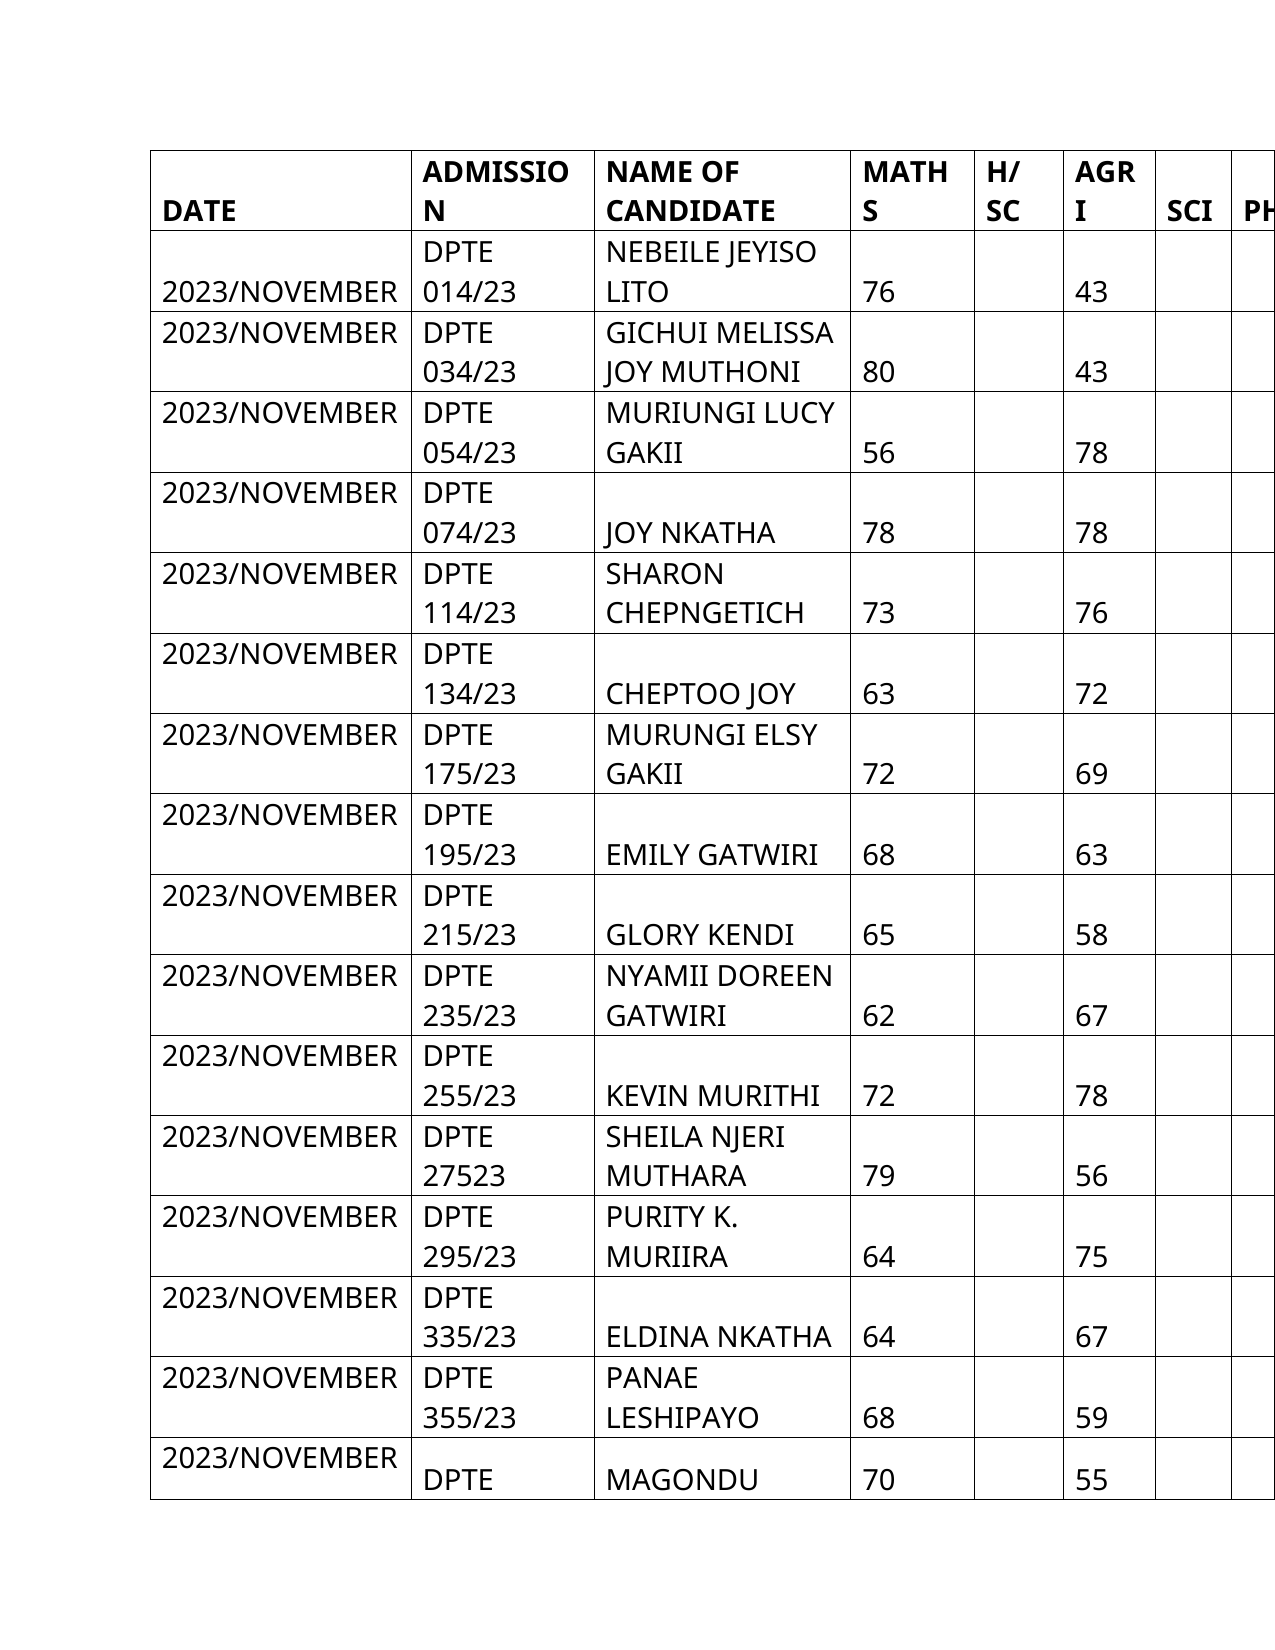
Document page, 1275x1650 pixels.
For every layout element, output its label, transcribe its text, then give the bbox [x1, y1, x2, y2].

table_cell [975, 1277, 1063, 1356]
table_cell DPTE 074/23 [412, 473, 594, 552]
table_cell 65 [851, 875, 974, 954]
table_cell [1156, 392, 1231, 472]
table_cell [1156, 1438, 1231, 1499]
table_cell 2023/NOVEMBER [151, 312, 411, 391]
table_cell 68 [851, 1357, 974, 1437]
table_cell 2023/NOVEMBER [151, 875, 411, 954]
table_cell [1232, 1116, 1274, 1195]
table_cell [1232, 875, 1274, 954]
table_cell 2023/NOVEMBER [151, 634, 411, 713]
table_cell 64 [851, 1277, 974, 1356]
table_cell [1232, 634, 1274, 713]
table_cell MURUNGI ELSY GAKII [595, 714, 850, 793]
table_cell CHEPTOO JOY [595, 634, 850, 713]
table_cell [1156, 1196, 1231, 1276]
table_cell [1232, 1357, 1274, 1437]
table_cell 78 [1064, 473, 1155, 552]
table_cell 43 [1064, 231, 1155, 311]
table_cell [975, 1036, 1063, 1115]
table_cell [975, 714, 1063, 793]
table_cell 78 [1064, 1036, 1155, 1115]
table_cell [1156, 714, 1231, 793]
table_cell 63 [1064, 794, 1155, 874]
table_cell 64 [851, 1196, 974, 1276]
table_cell KEVIN MURITHI [595, 1036, 850, 1115]
table_cell 63 [851, 634, 974, 713]
table_cell [1156, 875, 1231, 954]
table_header MATHS [851, 151, 974, 230]
table_cell DPTE 235/23 [412, 955, 594, 1034]
table_cell DPTE 375/23 [412, 1438, 594, 1499]
table_cell SHARON CHEPNGETICH [595, 553, 850, 632]
table_cell 68 [851, 794, 974, 874]
table_cell [975, 1196, 1063, 1276]
table_cell 78 [1064, 392, 1155, 472]
table_cell [1232, 312, 1274, 391]
table_cell 2023/NOVEMBER [151, 1357, 411, 1437]
table_header AGRI [1064, 151, 1155, 230]
table_cell 2023/NOVEMBER [151, 392, 411, 472]
table_cell DPTE 054/23 [412, 392, 594, 472]
table_cell [1156, 1277, 1231, 1356]
table_cell JOY NKATHA [595, 473, 850, 552]
table_cell NEBEILE JEYISO LITO [595, 231, 850, 311]
table_header PHE [1232, 151, 1274, 230]
table_cell [1232, 392, 1274, 472]
table_cell [1232, 1438, 1274, 1499]
table_cell 70 [851, 1438, 974, 1499]
table_cell [975, 553, 1063, 632]
table_cell [1156, 473, 1231, 552]
table_cell [1156, 634, 1231, 713]
table_cell [1232, 553, 1274, 632]
table_cell 76 [851, 231, 974, 311]
table_cell 56 [851, 392, 974, 472]
table_cell 72 [851, 1036, 974, 1115]
table_cell [975, 473, 1063, 552]
table_cell SHEILA NJERI MUTHARA [595, 1116, 850, 1195]
table_cell [1232, 473, 1274, 552]
table_cell 58 [1064, 875, 1155, 954]
table_cell [1232, 714, 1274, 793]
table_cell GLORY KENDI [595, 875, 850, 954]
table_cell 2023/NOVEMBER [151, 231, 411, 311]
table_cell 75 [1064, 1196, 1155, 1276]
table_cell [975, 312, 1063, 391]
table_cell 2023/NOVEMBER [151, 473, 411, 552]
table_cell 80 [851, 312, 974, 391]
table_cell [1232, 1196, 1274, 1276]
table_cell 72 [851, 714, 974, 793]
table_cell DPTE 195/23 [412, 794, 594, 874]
table_cell [1232, 1277, 1274, 1356]
table_cell ELDINA NKATHA [595, 1277, 850, 1356]
table_cell [1156, 553, 1231, 632]
table_cell [975, 231, 1063, 311]
table_cell [1156, 1036, 1231, 1115]
table_cell [975, 634, 1063, 713]
table_cell DPTE 27523 [412, 1116, 594, 1195]
table_cell [975, 955, 1063, 1034]
table_cell 2023/NOVEMBER [151, 1438, 411, 1499]
table_cell NYAMII DOREEN GATWIRI [595, 955, 850, 1034]
table_header NAME OF CANDIDATE [595, 151, 850, 230]
table_cell MAGONDU KARITHI NYAGAH [595, 1438, 850, 1499]
table_header ADMISSION [412, 151, 594, 230]
table_cell 67 [1064, 955, 1155, 1034]
table_cell DPTE 215/23 [412, 875, 594, 954]
table_cell [1232, 955, 1274, 1034]
table_cell [1232, 794, 1274, 874]
table_cell 59 [1064, 1357, 1155, 1437]
table_cell 56 [1064, 1116, 1155, 1195]
table_cell [1156, 955, 1231, 1034]
table_cell DPTE 175/23 [412, 714, 594, 793]
table_cell [1156, 1116, 1231, 1195]
table_cell 69 [1064, 714, 1155, 793]
table_cell 76 [1064, 553, 1155, 632]
table_cell [975, 392, 1063, 472]
table_header H/SC [975, 151, 1063, 230]
table_cell DPTE 295/23 [412, 1196, 594, 1276]
table_cell 2023/NOVEMBER [151, 1036, 411, 1115]
table_cell [1232, 1036, 1274, 1115]
table_cell [975, 875, 1063, 954]
table_cell 2023/NOVEMBER [151, 1116, 411, 1195]
table_cell [975, 1116, 1063, 1195]
table_cell DPTE 335/23 [412, 1277, 594, 1356]
table_cell 62 [851, 955, 974, 1034]
table_cell [975, 1357, 1063, 1437]
table_cell 72 [1064, 634, 1155, 713]
table_cell DPTE 255/23 [412, 1036, 594, 1115]
table_cell PURITY K. MURIIRA [595, 1196, 850, 1276]
table_cell DPTE 355/23 [412, 1357, 594, 1437]
table_cell [1156, 1357, 1231, 1437]
table_cell 2023/NOVEMBER [151, 714, 411, 793]
table_cell 2023/NOVEMBER [151, 955, 411, 1034]
table_cell 73 [851, 553, 974, 632]
table_cell DPTE 014/23 [412, 231, 594, 311]
table_cell 79 [851, 1116, 974, 1195]
table_cell EMILY GATWIRI [595, 794, 850, 874]
table_cell DPTE 034/23 [412, 312, 594, 391]
table_cell [975, 794, 1063, 874]
table_cell [1156, 312, 1231, 391]
table_cell 2023/NOVEMBER [151, 553, 411, 632]
table_cell 2023/NOVEMBER [151, 1196, 411, 1276]
table_cell 43 [1064, 312, 1155, 391]
table_cell [1156, 794, 1231, 874]
table_cell [1232, 231, 1274, 311]
table_cell GICHUI MELISSA JOY MUTHONI [595, 312, 850, 391]
table_cell 2023/NOVEMBER [151, 1277, 411, 1356]
table_cell [975, 1438, 1063, 1499]
table_cell 55 [1064, 1438, 1155, 1499]
table_cell MURIUNGI LUCY GAKII [595, 392, 850, 472]
table_cell 2023/NOVEMBER [151, 794, 411, 874]
table_cell [1156, 231, 1231, 311]
table_header DATE [151, 151, 411, 230]
table_cell 78 [851, 473, 974, 552]
table_header SCI [1156, 151, 1231, 230]
table_cell DPTE 134/23 [412, 634, 594, 713]
table_cell PANAE LESHIPAYO [595, 1357, 850, 1437]
table_cell 67 [1064, 1277, 1155, 1356]
table_cell DPTE 114/23 [412, 553, 594, 632]
